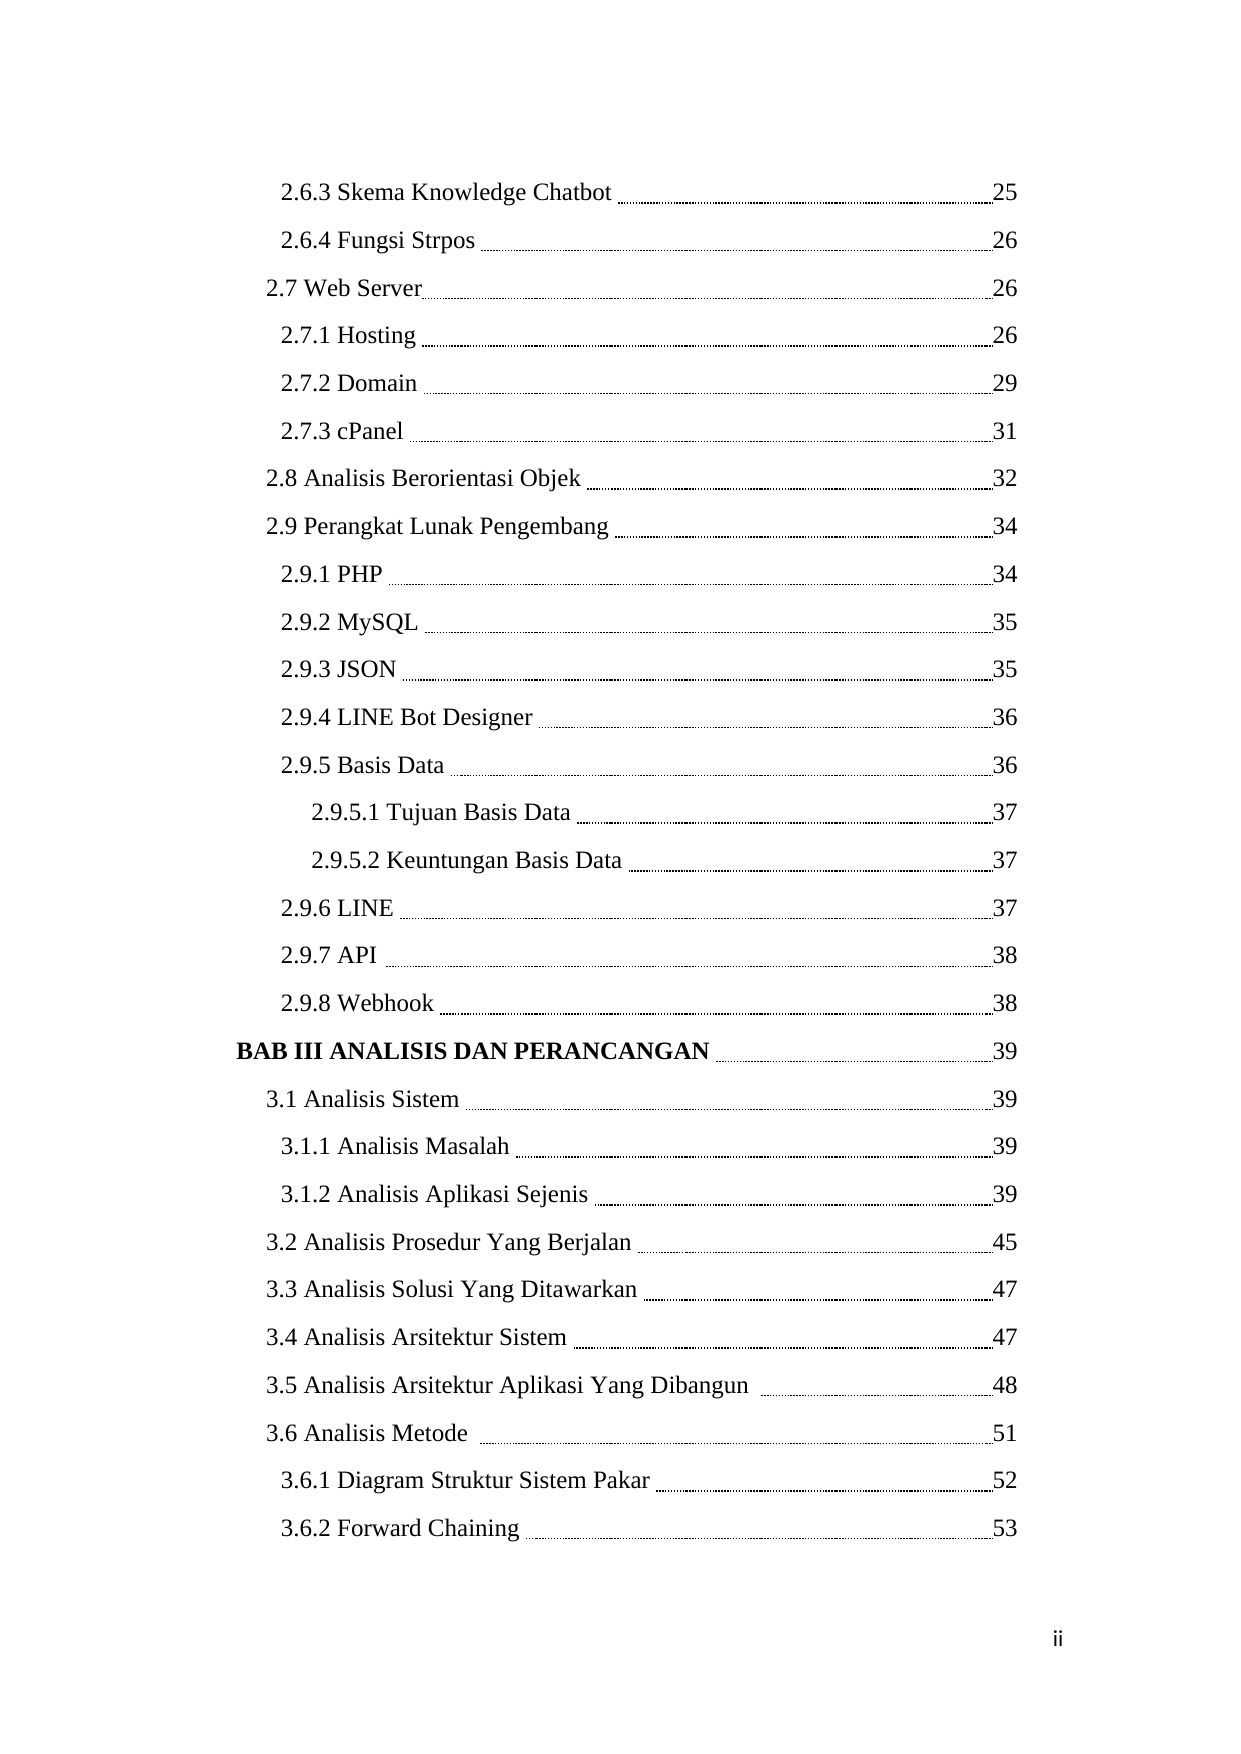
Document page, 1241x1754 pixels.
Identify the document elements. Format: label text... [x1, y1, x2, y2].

text 3.6.2 Forward Chaining 53 [236, 1513, 1063, 1542]
text 2.9.1 PHP 34 [236, 559, 1063, 588]
text 2.9.5.2 Keuntungan Basis Data 37 [236, 845, 1063, 874]
text 2.9.2 MySQL 35 [236, 607, 1063, 635]
text BAB III ANALISIS DAN PERANCANGAN 39 [236, 1036, 1063, 1065]
text 2.6.3 Skema Knowledge Chatbot 25 [236, 177, 1063, 206]
text 3.6.1 Diagram Struktur Sistem Pakar 52 [236, 1465, 1063, 1494]
text 2.9.8 Webhook 38 [236, 988, 1063, 1017]
text 3.1.2 Analisis Aplikasi Sejenis 39 [236, 1179, 1063, 1208]
text 3.4 Analisis Arsitektur Sistem 47 [236, 1322, 1063, 1351]
text 3.1.1 Analisis Masalah 39 [236, 1131, 1063, 1160]
text 2.9.4 LINE Bot Designer 36 [236, 702, 1063, 731]
text 2.7.2 Domain 29 [236, 368, 1063, 397]
text 2.9.6 LINE 37 [236, 893, 1063, 922]
text 3.1 Analisis Sistem 39 [236, 1084, 1063, 1112]
text 2.7.3 cPanel 31 [236, 416, 1063, 444]
text 3.5 Analisis Arsitektur Aplikasi Yang Dibangun 48 [236, 1370, 1063, 1399]
text 3.3 Analisis Solusi Yang Ditawarkan 47 [236, 1274, 1063, 1303]
text 2.9.3 JSON 35 [236, 654, 1063, 683]
text 2.6.4 Fungsi Strpos 26 [236, 225, 1063, 254]
text 2.9 Perangkat Lunak Pengembang 34 [236, 511, 1063, 540]
text 2.7.1 Hosting 26 [236, 320, 1063, 349]
text 2.9.5 Basis Data 36 [236, 750, 1063, 778]
text 2.9.7 API 38 [236, 941, 1063, 969]
text 3.2 Analisis Prosedur Yang Berjalan 45 [236, 1227, 1063, 1256]
text 2.9.5.1 Tujuan Basis Data 37 [236, 797, 1063, 826]
text 2.8 Analisis Berorientasi Objek 32 [236, 463, 1063, 492]
text 2.7 Web Server 26 [236, 273, 1063, 301]
text 3.6 Analisis Metode 51 [236, 1418, 1063, 1446]
